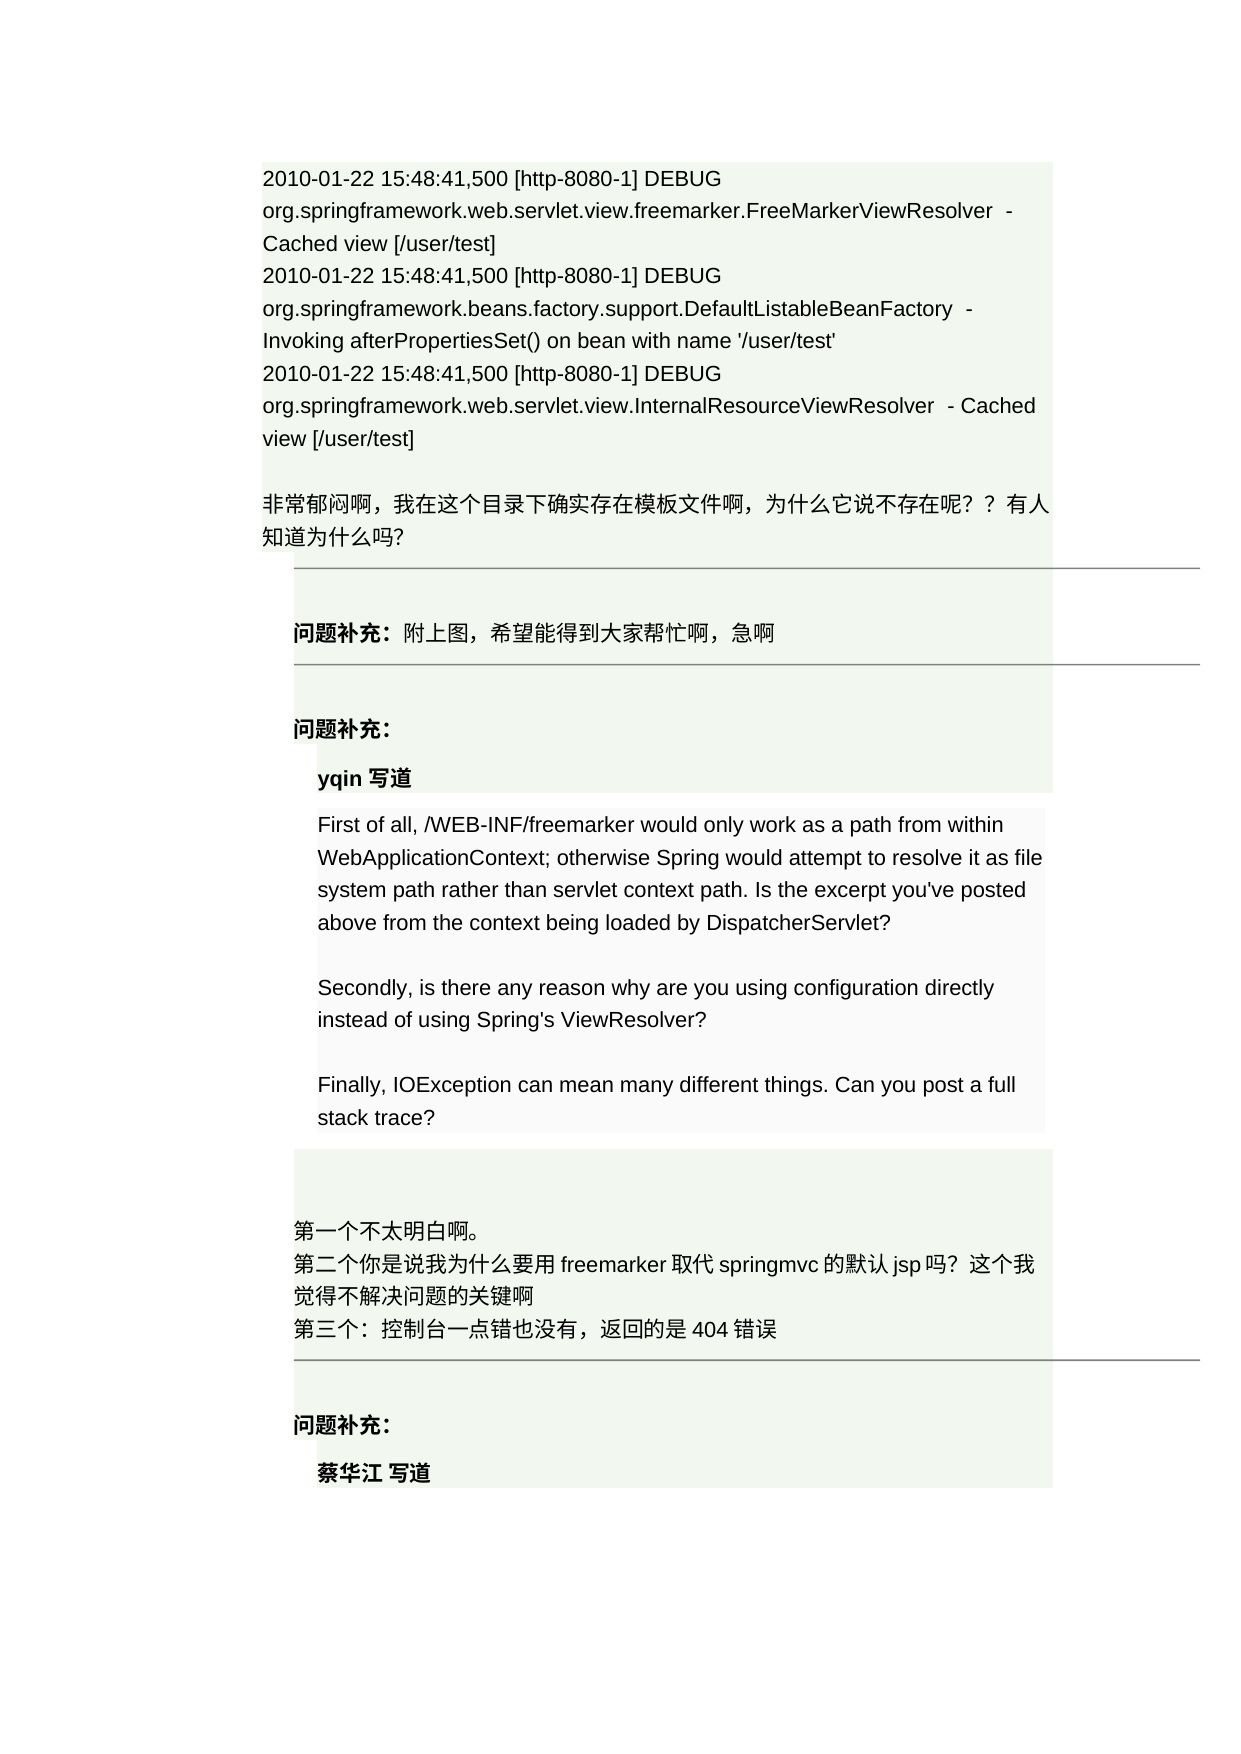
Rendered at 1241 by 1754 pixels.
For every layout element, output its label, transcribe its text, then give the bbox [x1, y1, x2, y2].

text 问题补充： [294, 712, 1053, 744]
text yqin 写道 [317, 760, 1053, 793]
text 第一个不太明白啊。 第二个你是说我为什么要用freemarker取代springmvc的默认jsp吗？这个我觉得不解决问题的关键啊 第三个：控制台一点错也没有，返回的是404错误 [294, 1149, 1053, 1344]
text 问题补充：附上图，希望能得到大家帮忙啊，急啊 [294, 616, 1053, 648]
text 问题补充： [294, 1408, 1053, 1440]
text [262, 162, 1053, 552]
text First of all, /WEB-INF/freemarker would only work as a path from within WebApplicationContext; otherwise Spring would attempt to resolve it as file system path rather than servlet context path. Is the excerpt you've posted above from the context being loaded by DispatcherServlet? Secondly, is there any reason why are you using configuration directly instead of using Spring's ViewResolver? Finally, IOException can mean many different things. Can you post a full stack trace? [317, 808, 1045, 1133]
text 蔡华江 写道 [317, 1456, 1053, 1488]
